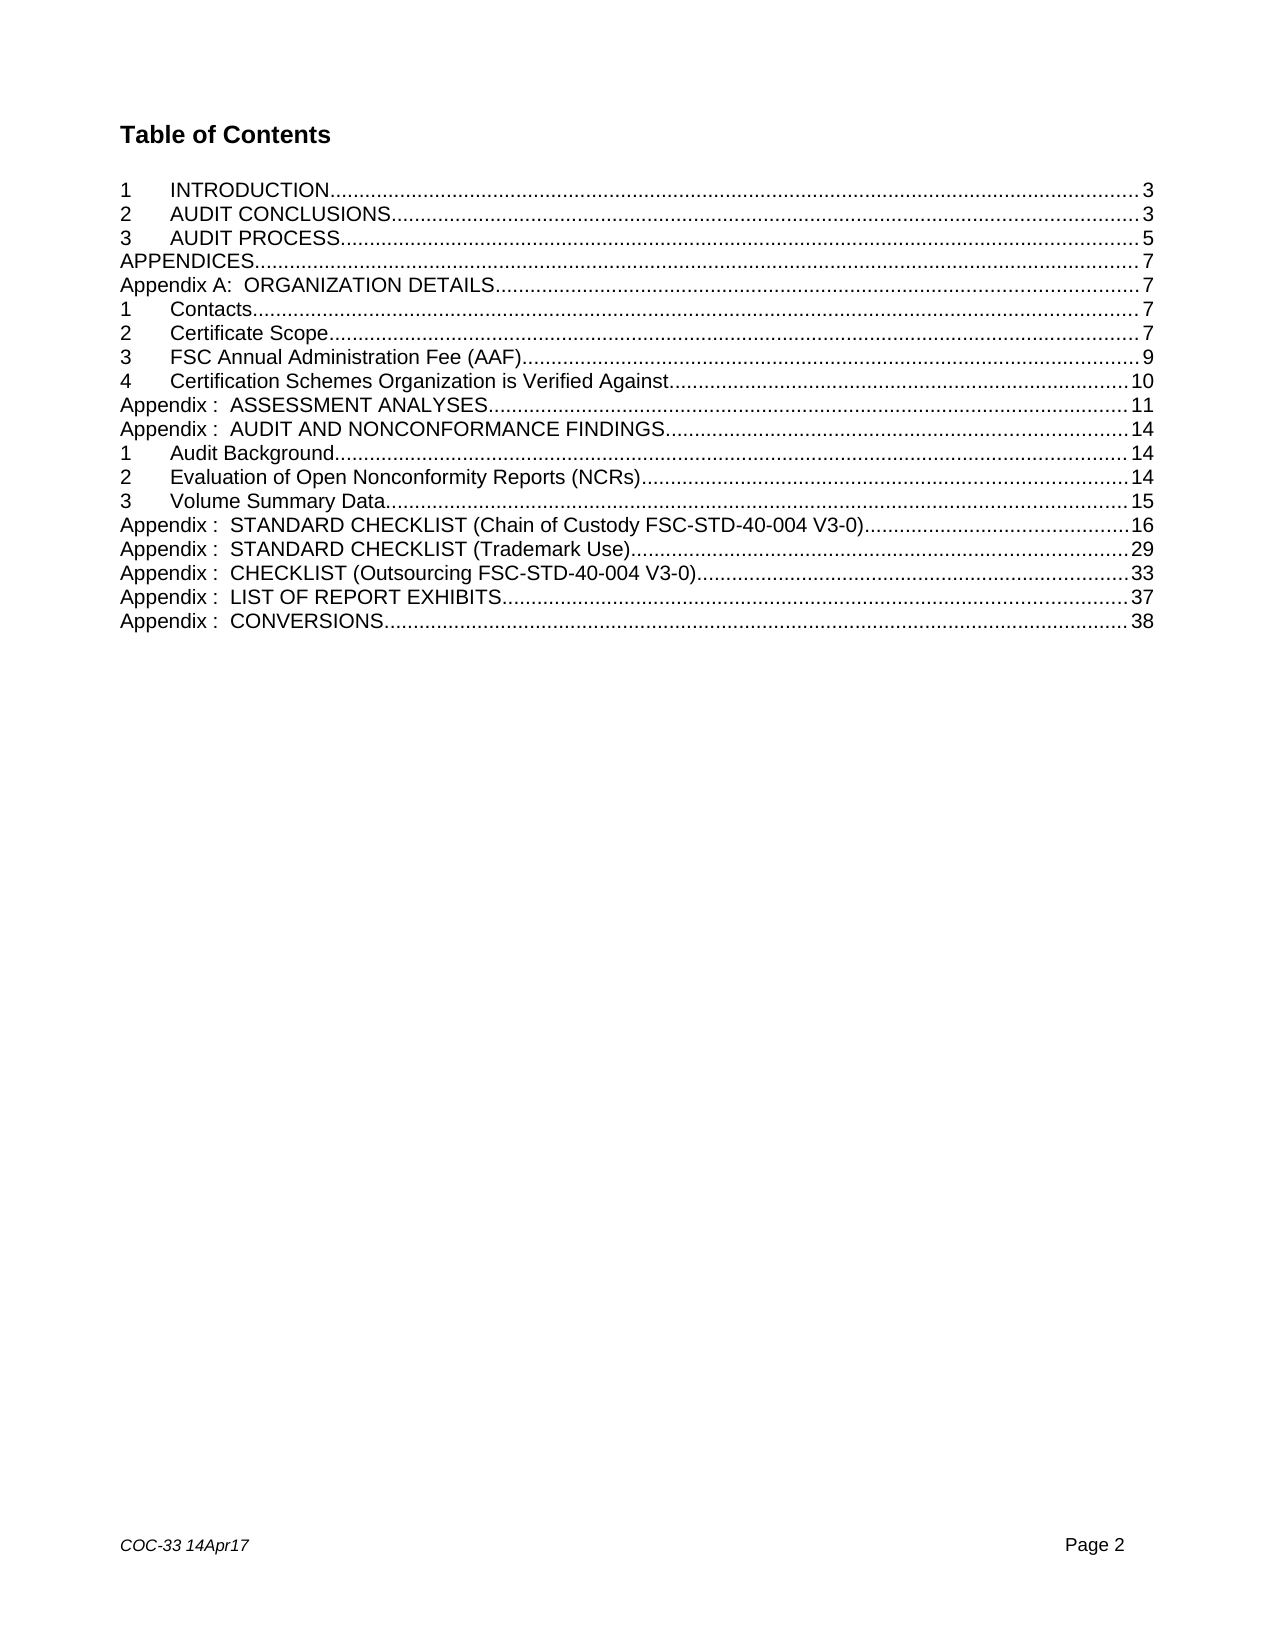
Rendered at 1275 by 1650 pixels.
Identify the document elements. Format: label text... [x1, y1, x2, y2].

text Appendix : standard checklist (Chain of Custody FSC-STD-40-004 V3-0) 16 [120, 513, 1155, 537]
text 4 Certification Schemes Organization is Verified Against 10 [120, 369, 1155, 393]
text 3 AUDIT PROCESS 5 [120, 225, 1155, 249]
text Appendix : ASSESSMENT ANALYSES 11 [120, 393, 1155, 417]
text Appendix : STANDARD checklist (Trademark Use) 29 [120, 537, 1155, 561]
text 1 INTRODUCTION 3 [120, 177, 1155, 201]
text 2 Evaluation of Open Nonconformity Reports (NCRs) 14 [120, 465, 1155, 489]
text 3 FSC Annual Administration Fee (AAF) 9 [120, 345, 1155, 369]
text APPENDICES 7 [120, 249, 1155, 273]
text Table of Contents [120, 120, 1155, 149]
text Appendix : LIST OF REPORT EXHIBITS 37 [120, 585, 1155, 609]
text 2 Certificate Scope 7 [120, 321, 1155, 345]
text Appendix : CONVERSIONS 38 [120, 609, 1155, 633]
text 2 AUDIT CONCLUSIONS 3 [120, 201, 1155, 225]
text 3 Volume Summary Data 15 [120, 489, 1155, 513]
text 1 Audit Background 14 [120, 441, 1155, 465]
text 1 Contacts 7 [120, 297, 1155, 321]
text Appendix : audit and nonconformance findings 14 [120, 417, 1155, 441]
text Appendix A: ORGANIZATION DETAILS 7 [120, 273, 1155, 297]
text Appendix : checklist (Outsourcing FSC-STD-40-004 V3-0) 33 [120, 561, 1155, 585]
